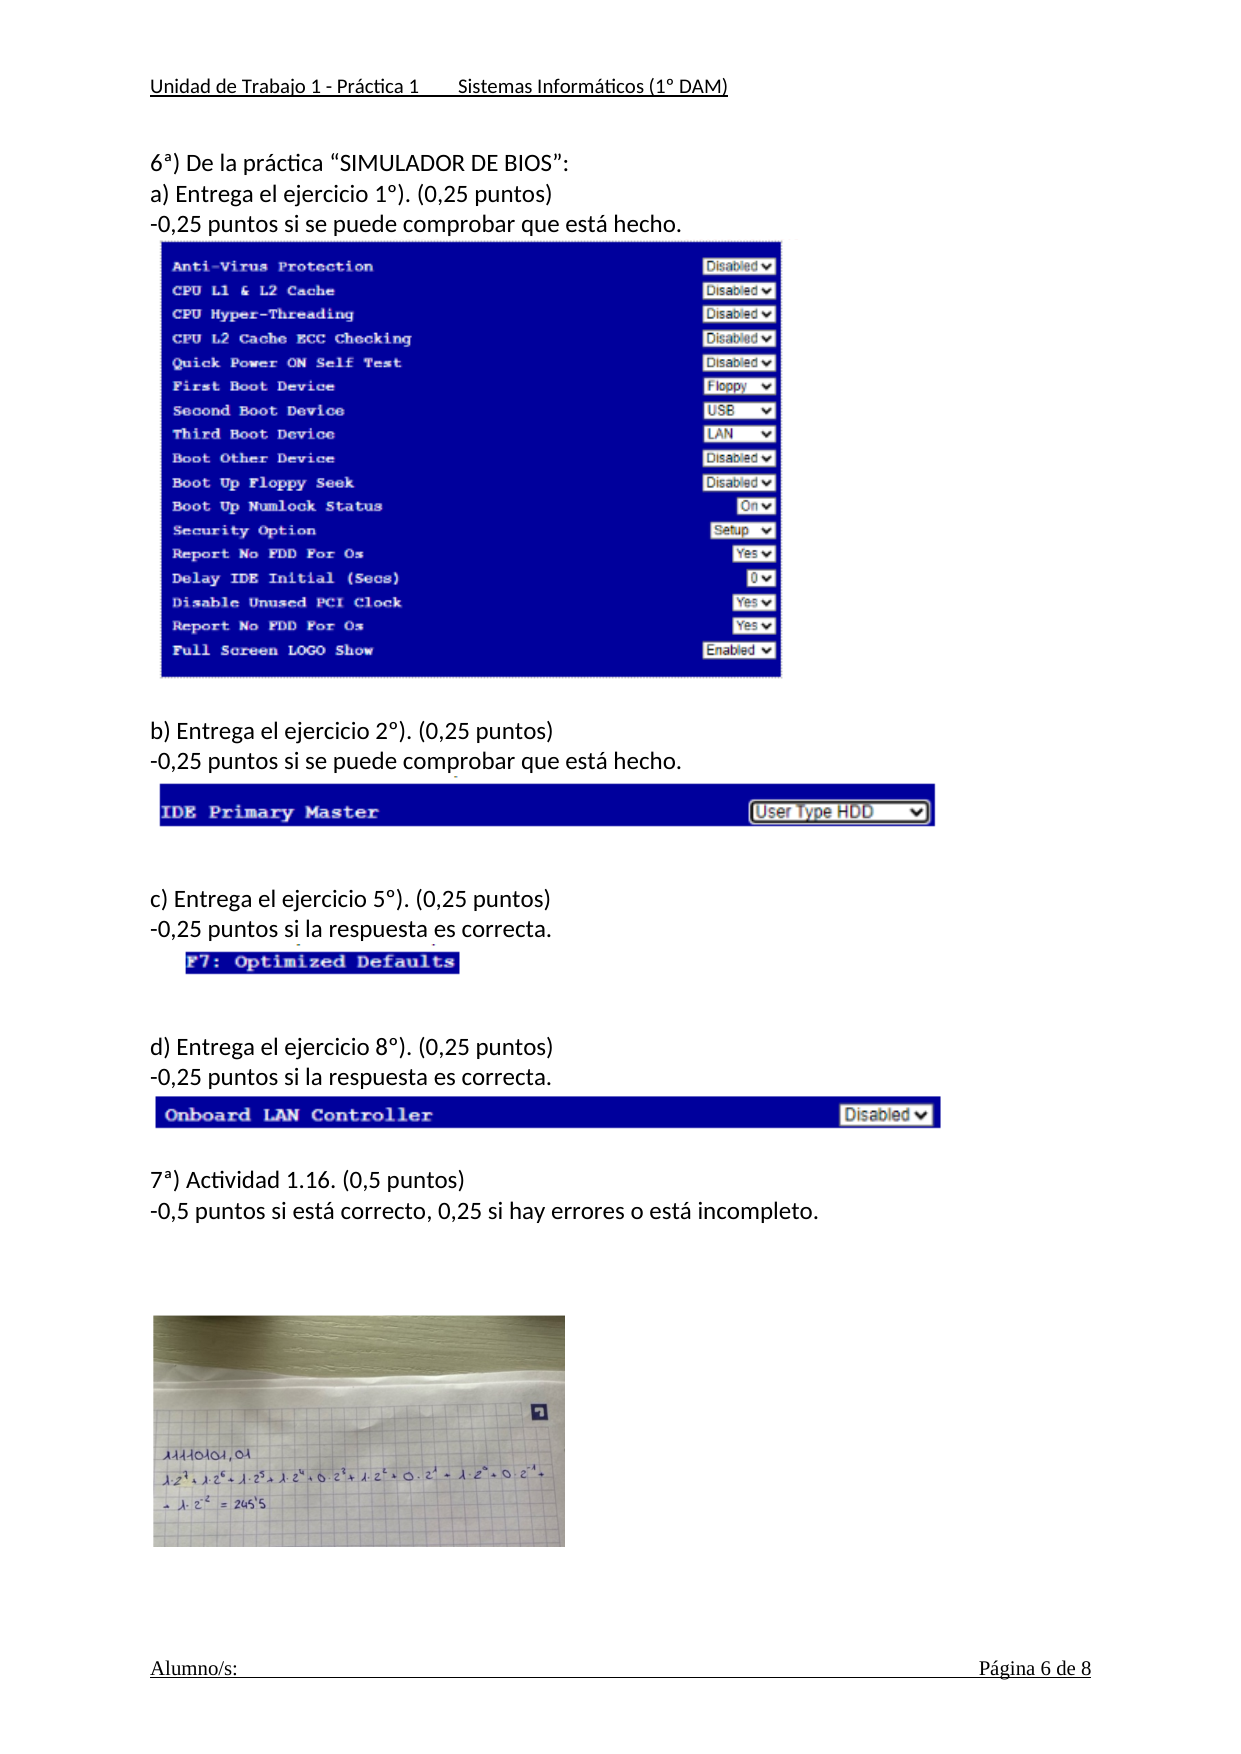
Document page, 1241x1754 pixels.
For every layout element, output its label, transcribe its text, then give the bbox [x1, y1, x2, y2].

picture [150, 239, 799, 685]
text 7ª) Actividad 1.16. (0,5 puntos) [150, 1165, 1087, 1195]
picture [150, 776, 954, 853]
text -0,25 puntos si se puede comprobar que está hecho. [150, 209, 1087, 239]
text -0,25 puntos si la respuesta es correcta. [150, 914, 1087, 944]
picture [150, 944, 469, 1001]
text b) Entrega el ejercicio 2º). (0,25 puntos) [150, 715, 1087, 746]
text -0,5 puntos si está correcto, 0,25 si hay errores o está incompleto. [150, 1195, 1087, 1226]
text c) Entrega el ejercicio 5º). (0,25 puntos) [150, 883, 1087, 914]
text 6ª) De la práctica “SIMULADOR DE BIOS”: [150, 148, 1087, 178]
picture [150, 1092, 947, 1135]
text -0,25 puntos si la respuesta es correcta. [150, 1061, 1087, 1092]
picture [154, 1316, 565, 1547]
text d) Entrega el ejercicio 8º). (0,25 puntos) [150, 1031, 1087, 1061]
text a) Entrega el ejercicio 1º). (0,25 puntos) [150, 178, 1087, 209]
text -0,25 puntos si se puede comprobar que está hecho. [150, 746, 1087, 776]
